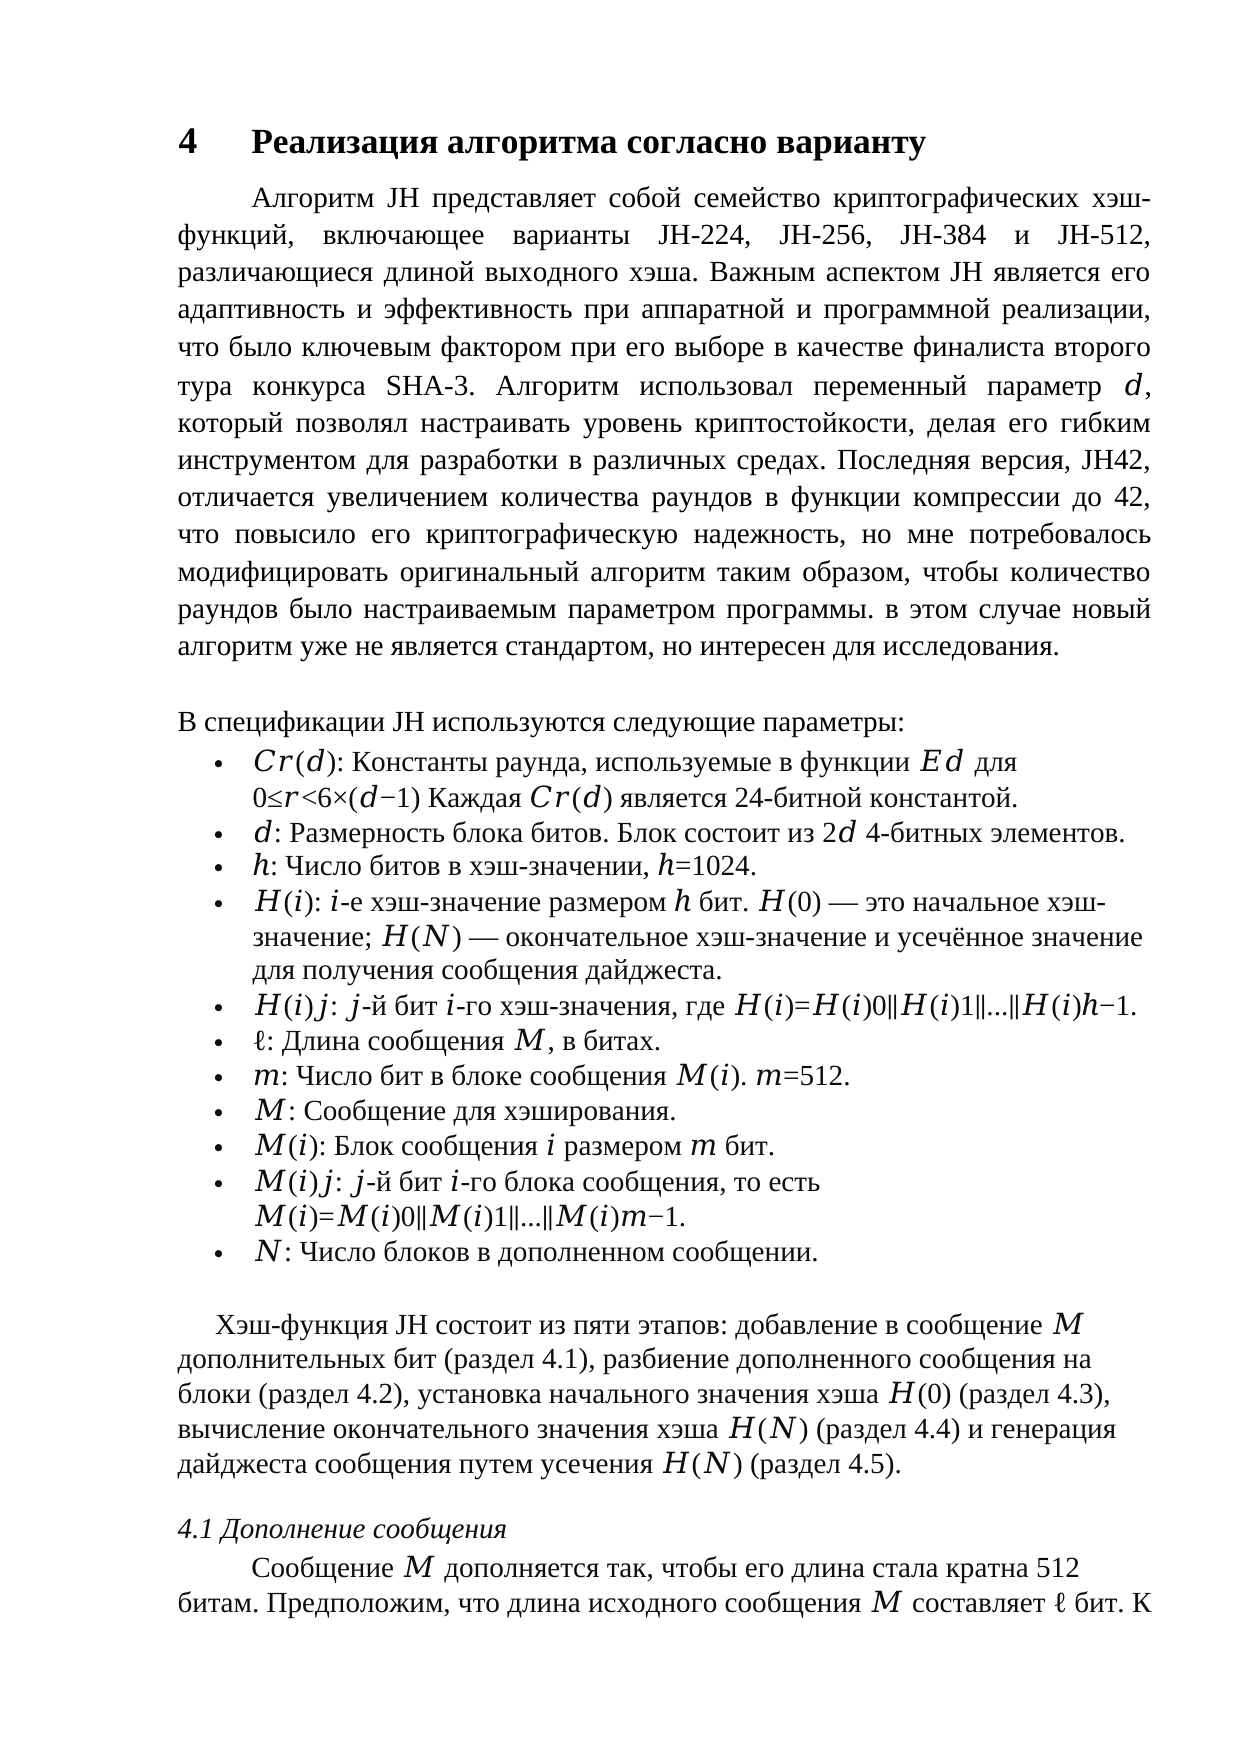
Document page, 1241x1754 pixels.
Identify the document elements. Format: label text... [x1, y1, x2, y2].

text Хэш-функция JH состоит из пяти этапов: добавление в сообщение 𝑀 дополнительных бит (раздел 4.1), разбиение дополненного сообщения на блоки (раздел 4.2), установка начального значения хэша 𝐻(0) (раздел 4.3), вычисление окончательного значения хэша 𝐻(𝑁) (раздел 4.4) и генерация дайджеста сообщения путем усечения 𝐻(𝑁) (раздел 4.5). [177, 1306, 1152, 1480]
list 𝐻(𝑖)𝑗: 𝑗-й бит 𝑖-го хэш-значения, где 𝐻(𝑖)=𝐻(𝑖)0∥𝐻(𝑖)1∥...∥𝐻(𝑖)ℎ−1​. [215, 986, 1152, 1021]
list 𝑑: Размерность блока битов. Блок состоит из 2𝑑 4-битных элементов. [215, 813, 1152, 848]
list 𝐻(𝑖): 𝑖-е хэш-значение размером ℎ бит. 𝐻(0) — это начальное хэш-значение; 𝐻(𝑁) — окончательное хэш-значение и усечённое значение для получения сообщения дайджеста. [215, 882, 1152, 986]
list ℓ: Длина сообщения 𝑀, в битах. [215, 1021, 1152, 1056]
text В спецификации JH используются следующие параметры: [177, 704, 1152, 738]
list 𝑀(𝑖): Блок сообщения 𝑖 размером 𝑚 бит. [215, 1127, 1152, 1162]
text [177, 1549, 1152, 1619]
list 𝐶𝑟(𝑑)​: Константы раунда, используемые в функции 𝐸𝑑 для 0≤𝑟<6×(𝑑−1) Каждая 𝐶𝑟(𝑑) является 24-битной константой. [215, 743, 1152, 813]
subtitle 4.1 Дополнение сообщения [177, 1511, 1152, 1545]
list 𝑚: Число бит в блоке сообщения 𝑀(𝑖). 𝑚=512. [215, 1056, 1152, 1092]
list 𝑁: Число блоков в дополненном сообщении. [215, 1232, 1152, 1268]
list 𝑀(𝑖)𝑗: 𝑗-й бит 𝑖-го блока сообщения, то есть 𝑀(𝑖)=𝑀(𝑖)0∥𝑀(𝑖)1∥...∥𝑀(𝑖)𝑚−1. [215, 1162, 1152, 1232]
list ℎ: Число битов в хэш-значении, ℎ=1024. [215, 848, 1152, 882]
list 𝑀: Сообщение для хэширования. [215, 1092, 1152, 1127]
text Алгоритм JH представляет собой семейство криптографических хэш-функций, включающее варианты JH-224, JH-256, JH-384 и JH-512, различающиеся длиной выходного хэша. Важным аспектом JH является его адаптивность и эффективность при аппаратной и программной реализации, что было ключевым фактором при его выборе в качестве финалиста второго тура конкурса SHA-3. Алгоритм использовал переменный параметр 𝑑, который позволял настраивать уровень криптостойкости, делая его гибким инструментом для разработки в различных средах. Последняя версия, JH42, отличается увеличением количества раундов в функции компрессии до 42, что повысило его криптографическую надежность, но мне потребовалось модифицировать оригинальный алгоритм таким образом, чтобы количество раундов было настраиваемым параметром программы. в этом случае новый алгоритм уже не является стандартом, но интересен для исследования. [177, 180, 1152, 662]
subtitle Реализация алгоритма согласно варианту [178, 118, 1152, 161]
